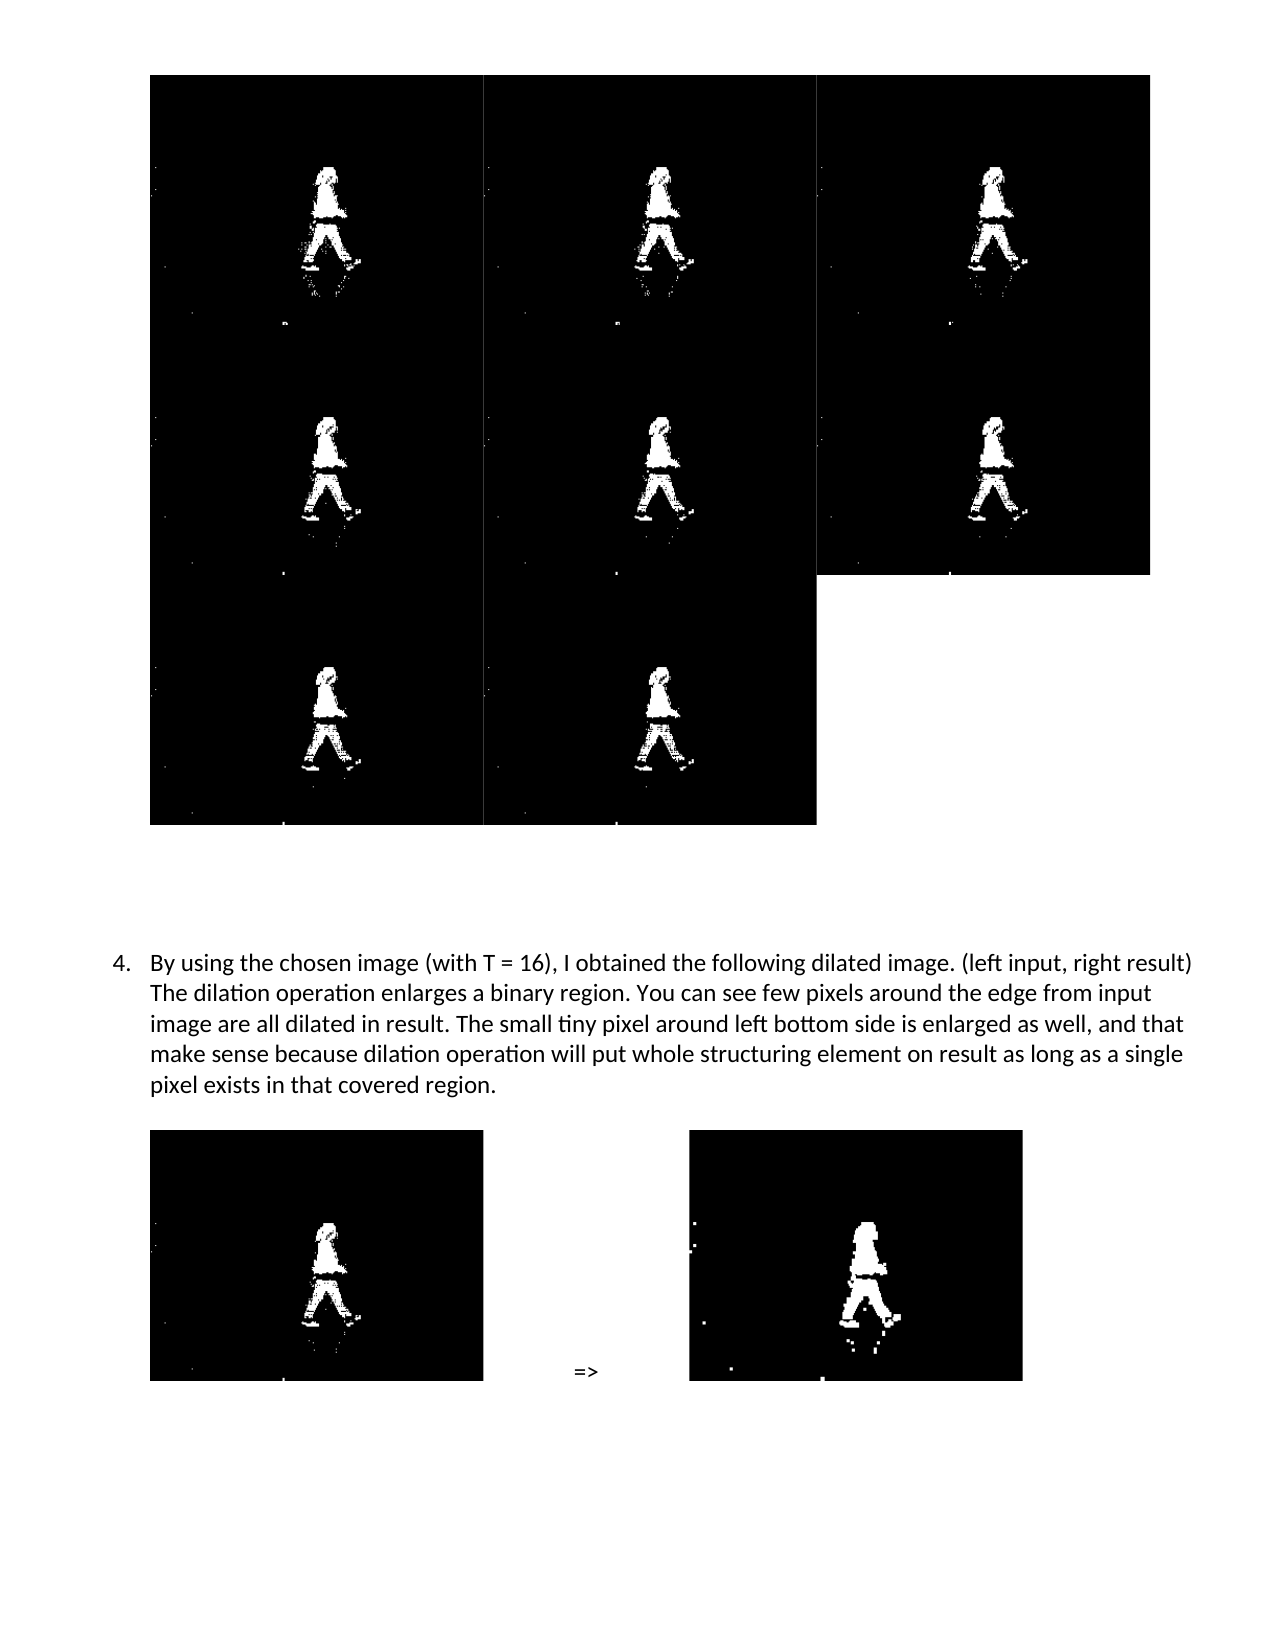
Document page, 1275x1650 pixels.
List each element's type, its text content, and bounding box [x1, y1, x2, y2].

picture [689, 1130, 1023, 1381]
list By using the chosen image (with T = 16), I obtained the following dilated image. (left input, right result) [112, 947, 1200, 978]
picture [150, 1130, 484, 1381]
picture [150, 75, 1150, 825]
list The dilation operation enlarges a binary region. You can see few pixels around the edge from input image are all dilated in result. The small tiny pixel around left bottom side is enlarged as well, and that make sense because dilation operation will put whole structuring element on result as long as a single pixel exists in that covered region. [150, 978, 1200, 1100]
